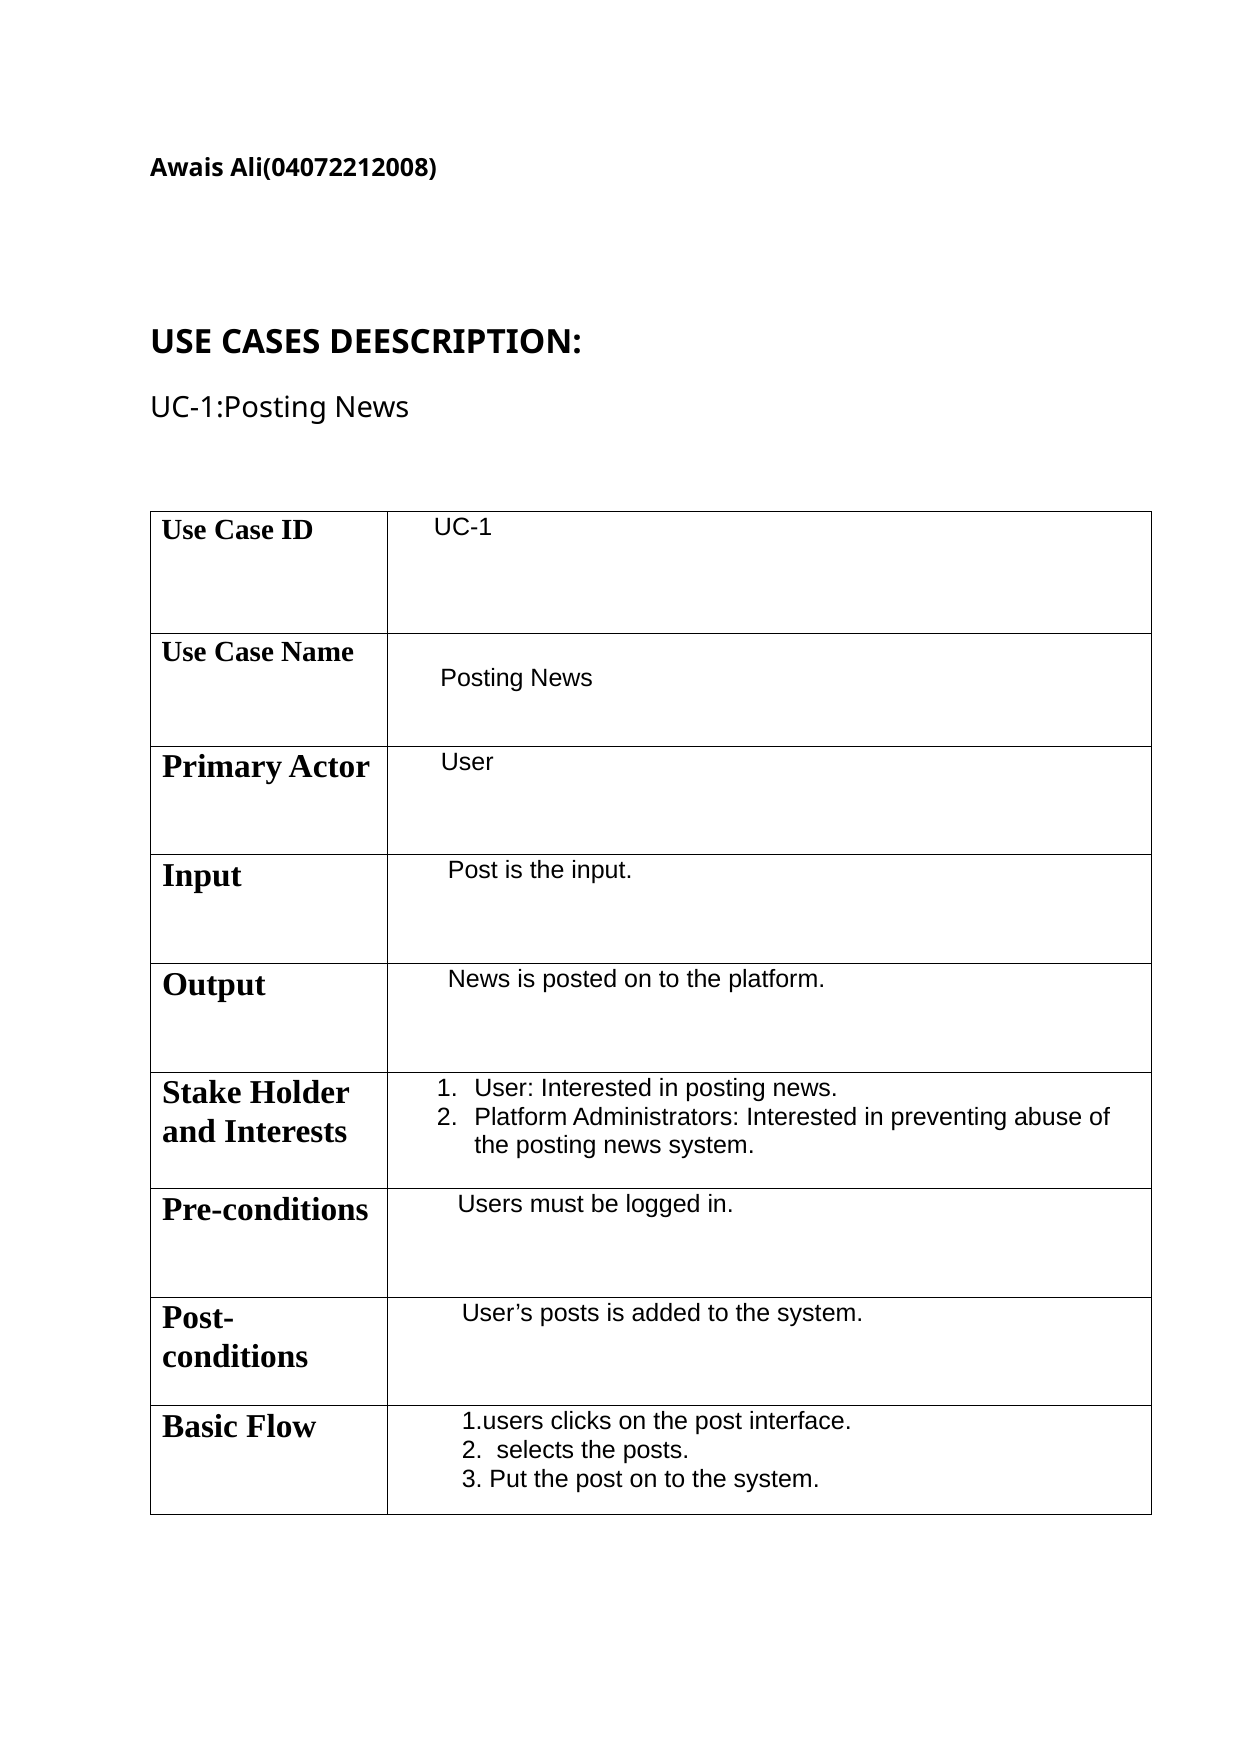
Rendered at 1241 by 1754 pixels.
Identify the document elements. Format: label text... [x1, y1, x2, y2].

table_cell Basic Flow [151, 1406, 387, 1514]
table_cell Pre-conditions [151, 1189, 387, 1297]
text USE CASES DEESCRIPTION: [150, 317, 1090, 363]
table_cell 1.users clicks on the post interface. 2. selects the posts. 3. Put the post on to the system. [388, 1406, 1151, 1514]
table_header Use Case ID [151, 512, 387, 633]
table_cell User [388, 747, 1151, 854]
text Awais Ali(04072212008) [150, 150, 1090, 184]
table_cell Users must be logged in. [388, 1189, 1151, 1297]
table_cell Input [151, 855, 387, 963]
table_cell Stake Holder and Interests [151, 1073, 387, 1188]
table_cell User’s posts is added to the system. [388, 1298, 1151, 1405]
table_cell Use Case Name [151, 634, 387, 746]
table_cell User: Interested in posting news. Platform Administrators: Interested in preventing abuse of the posting news system. [388, 1073, 1151, 1188]
table_cell Posting News [388, 634, 1151, 746]
table_cell Post is the input. [388, 855, 1151, 963]
table_cell Output [151, 964, 387, 1072]
table_cell Post-conditions [151, 1298, 387, 1405]
text UC-1:Posting News [150, 386, 1090, 426]
table_cell Primary Actor [151, 747, 387, 854]
table_header UC-1 [388, 512, 1151, 633]
table_cell News is posted on to the platform. [388, 964, 1151, 1072]
